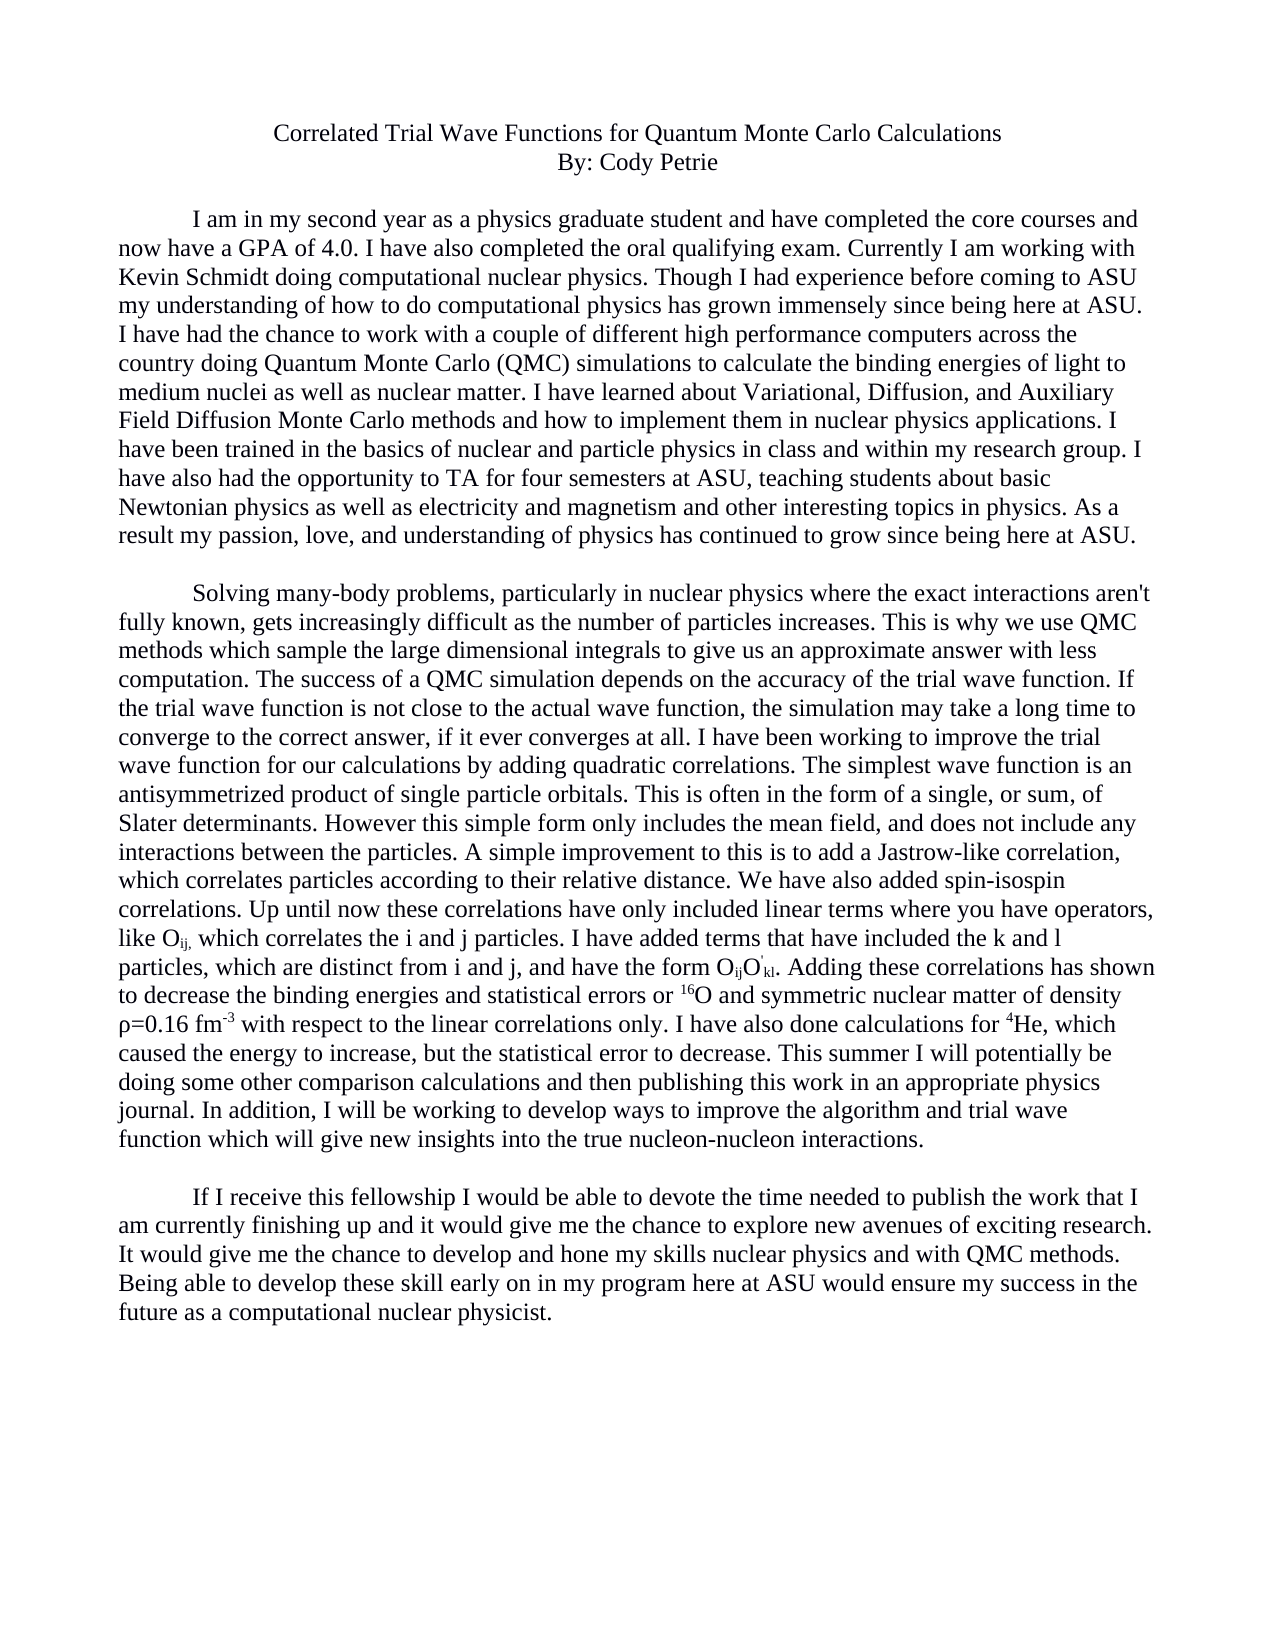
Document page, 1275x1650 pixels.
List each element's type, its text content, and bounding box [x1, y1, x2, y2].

text Correlated Trial Wave Functions for Quantum Monte Carlo Calculations [118, 118, 1157, 147]
text Solving many-body problems, particularly in nuclear physics where the exact interactions aren't fully known, gets increasingly difficult as the number of particles increases. This is why we use QMC methods which sample the large dimensional integrals to give us an approximate answer with less computation. The success of a QMC simulation depends on the accuracy of the trial wave function. If the trial wave function is not close to the actual wave function, the simulation may take a long time to converge to the correct answer, if it ever converges at all. I have been working to improve the trial wave function for our calculations by adding quadratic correlations. The simplest wave function is an antisymmetrized product of single particle orbitals. This is often in the form of a single, or sum, of Slater determinants. However this simple form only includes the mean field, and does not include any interactions between the particles. A simple improvement to this is to add a Jastrow-like correlation, which correlates particles according to their relative distance. We have also added spin-isospin correlations. Up until now these correlations have only included linear terms where you have operators, like Oij, which correlates the i and j particles. I have added terms that have included the k and l particles, which are distinct from i and j, and have the form OijO'kl. Adding these correlations has shown to decrease the binding energies and statistical errors or 16O and symmetric nuclear matter of density ρ=0.16 fm-3 with respect to the linear correlations only. I have also done calculations for 4He, which caused the energy to increase, but the statistical error to decrease. This summer I will potentially be doing some other comparison calculations and then publishing this work in an appropriate physics journal. In addition, I will be working to develop ways to improve the algorithm and trial wave function which will give new insights into the true nucleon-nucleon interactions. [118, 578, 1157, 1153]
text If I receive this fellowship I would be able to devote the time needed to publish the work that I am currently finishing up and it would give me the chance to explore new avenues of exciting research. It would give me the chance to develop and hone my skills nuclear physics and with QMC methods. Being able to develop these skill early on in my program here at ASU would ensure my success in the future as a computational nuclear physicist. [118, 1182, 1157, 1326]
text By: Cody Petrie [118, 147, 1157, 176]
text I am in my second year as a physics graduate student and have completed the core courses and now have a GPA of 4.0. I have also completed the oral qualifying exam. Currently I am working with Kevin Schmidt doing computational nuclear physics. Though I had experience before coming to ASU my understanding of how to do computational physics has grown immensely since being here at ASU. I have had the chance to work with a couple of different high performance computers across the country doing Quantum Monte Carlo (QMC) simulations to calculate the binding energies of light to medium nuclei as well as nuclear matter. I have learned about Variational, Diffusion, and Auxiliary Field Diffusion Monte Carlo methods and how to implement them in nuclear physics applications. I have been trained in the basics of nuclear and particle physics in class and within my research group. I have also had the opportunity to TA for four semesters at ASU, teaching students about basic Newtonian physics as well as electricity and magnetism and other interesting topics in physics. As a result my passion, love, and understanding of physics has continued to grow since being here at ASU. [118, 204, 1157, 549]
